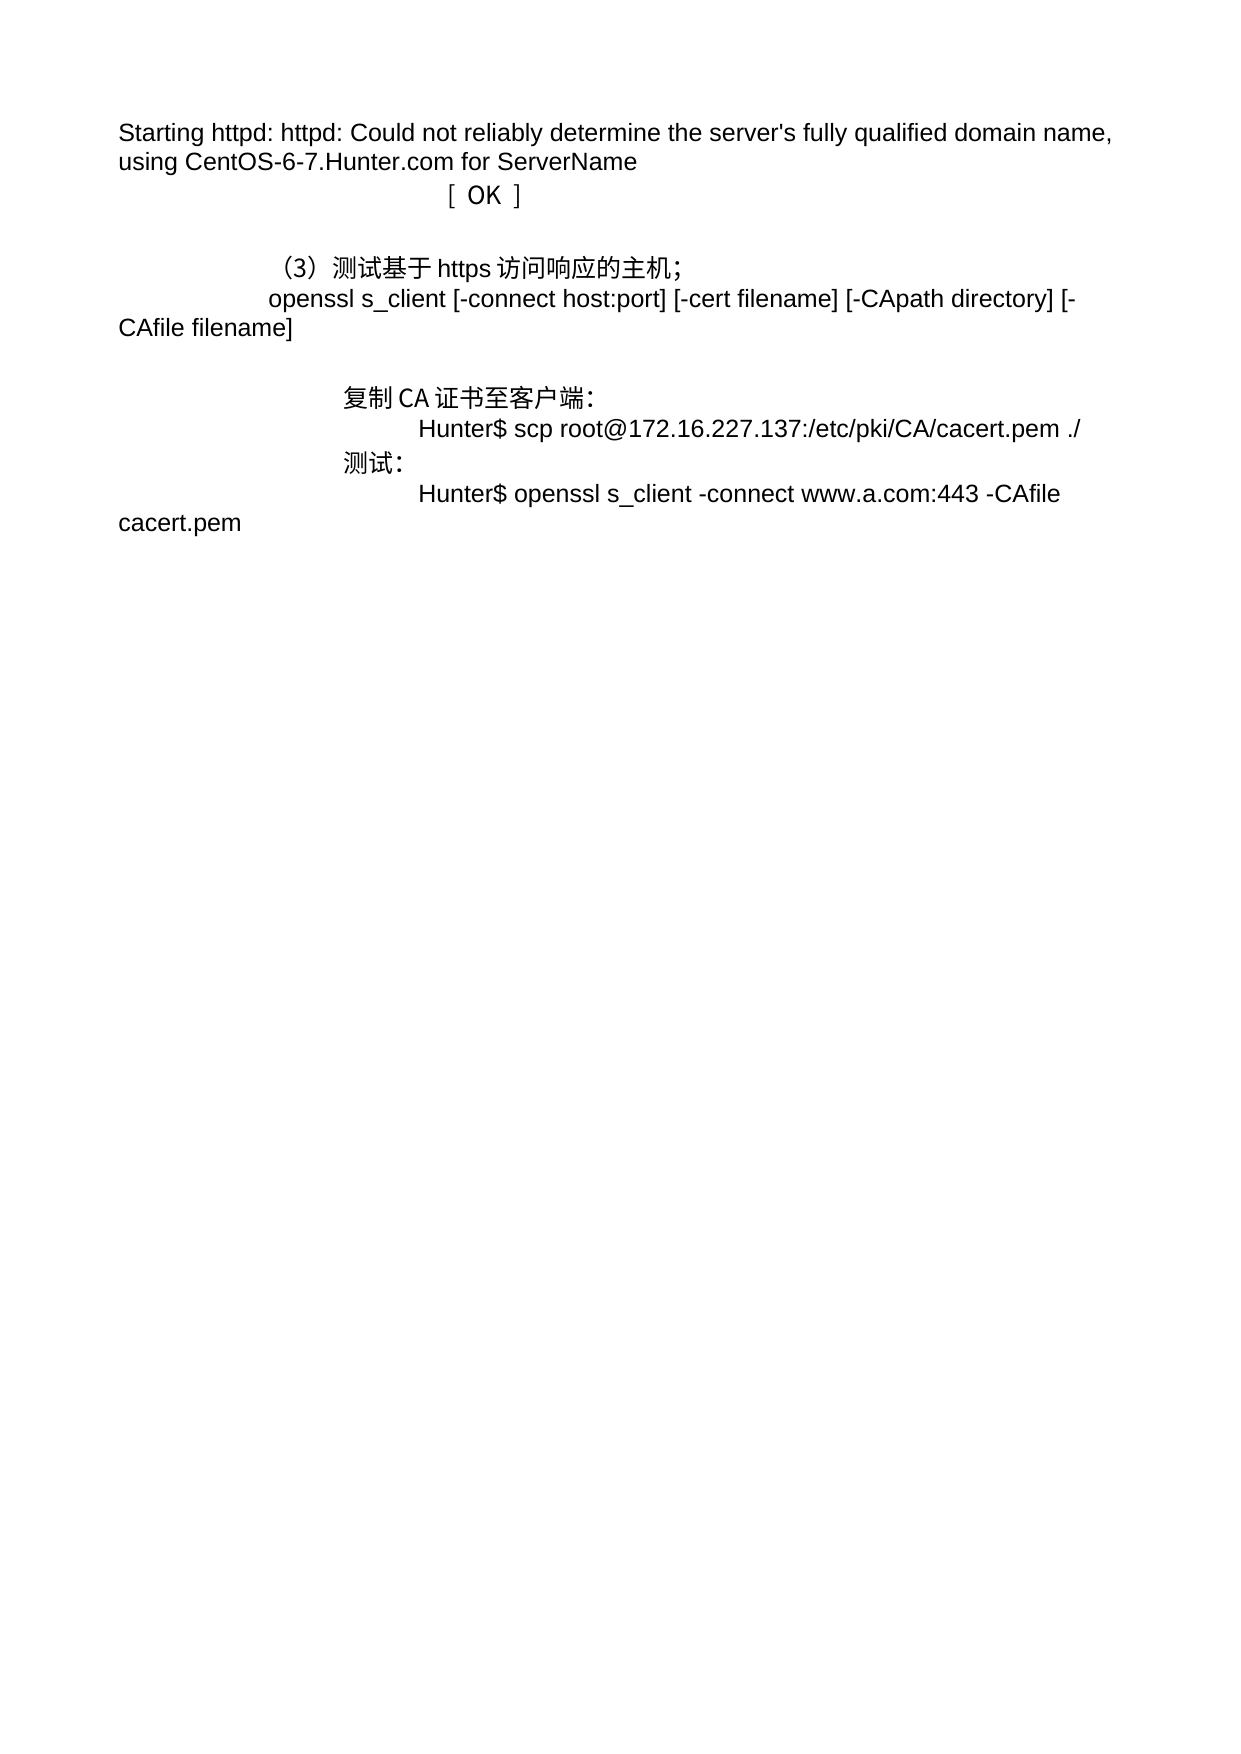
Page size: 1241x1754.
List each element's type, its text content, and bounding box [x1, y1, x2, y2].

text Starting httpd: httpd: Could not reliably determine the server's fully qualified domain name, using CentOS-6-7.Hunter.com for ServerName [118, 118, 1122, 176]
text openssl s_client [-connect host:port] [-cert filename] [-CApath directory] [-CAfile filename] [118, 284, 1122, 342]
text 复制CA证书至客户端： [118, 378, 1122, 414]
text 测试： [118, 443, 1122, 479]
text （3）测试基于https访问响应的主机； [118, 248, 1122, 284]
text Hunter$ scp root@172.16.227.137:/etc/pki/CA/cacert.pem ./ [118, 414, 1122, 443]
text Hunter$ openssl s_client -connect www.a.com:443 -CAfile cacert.pem [118, 479, 1122, 537]
text [ OK ] [118, 176, 1122, 212]
